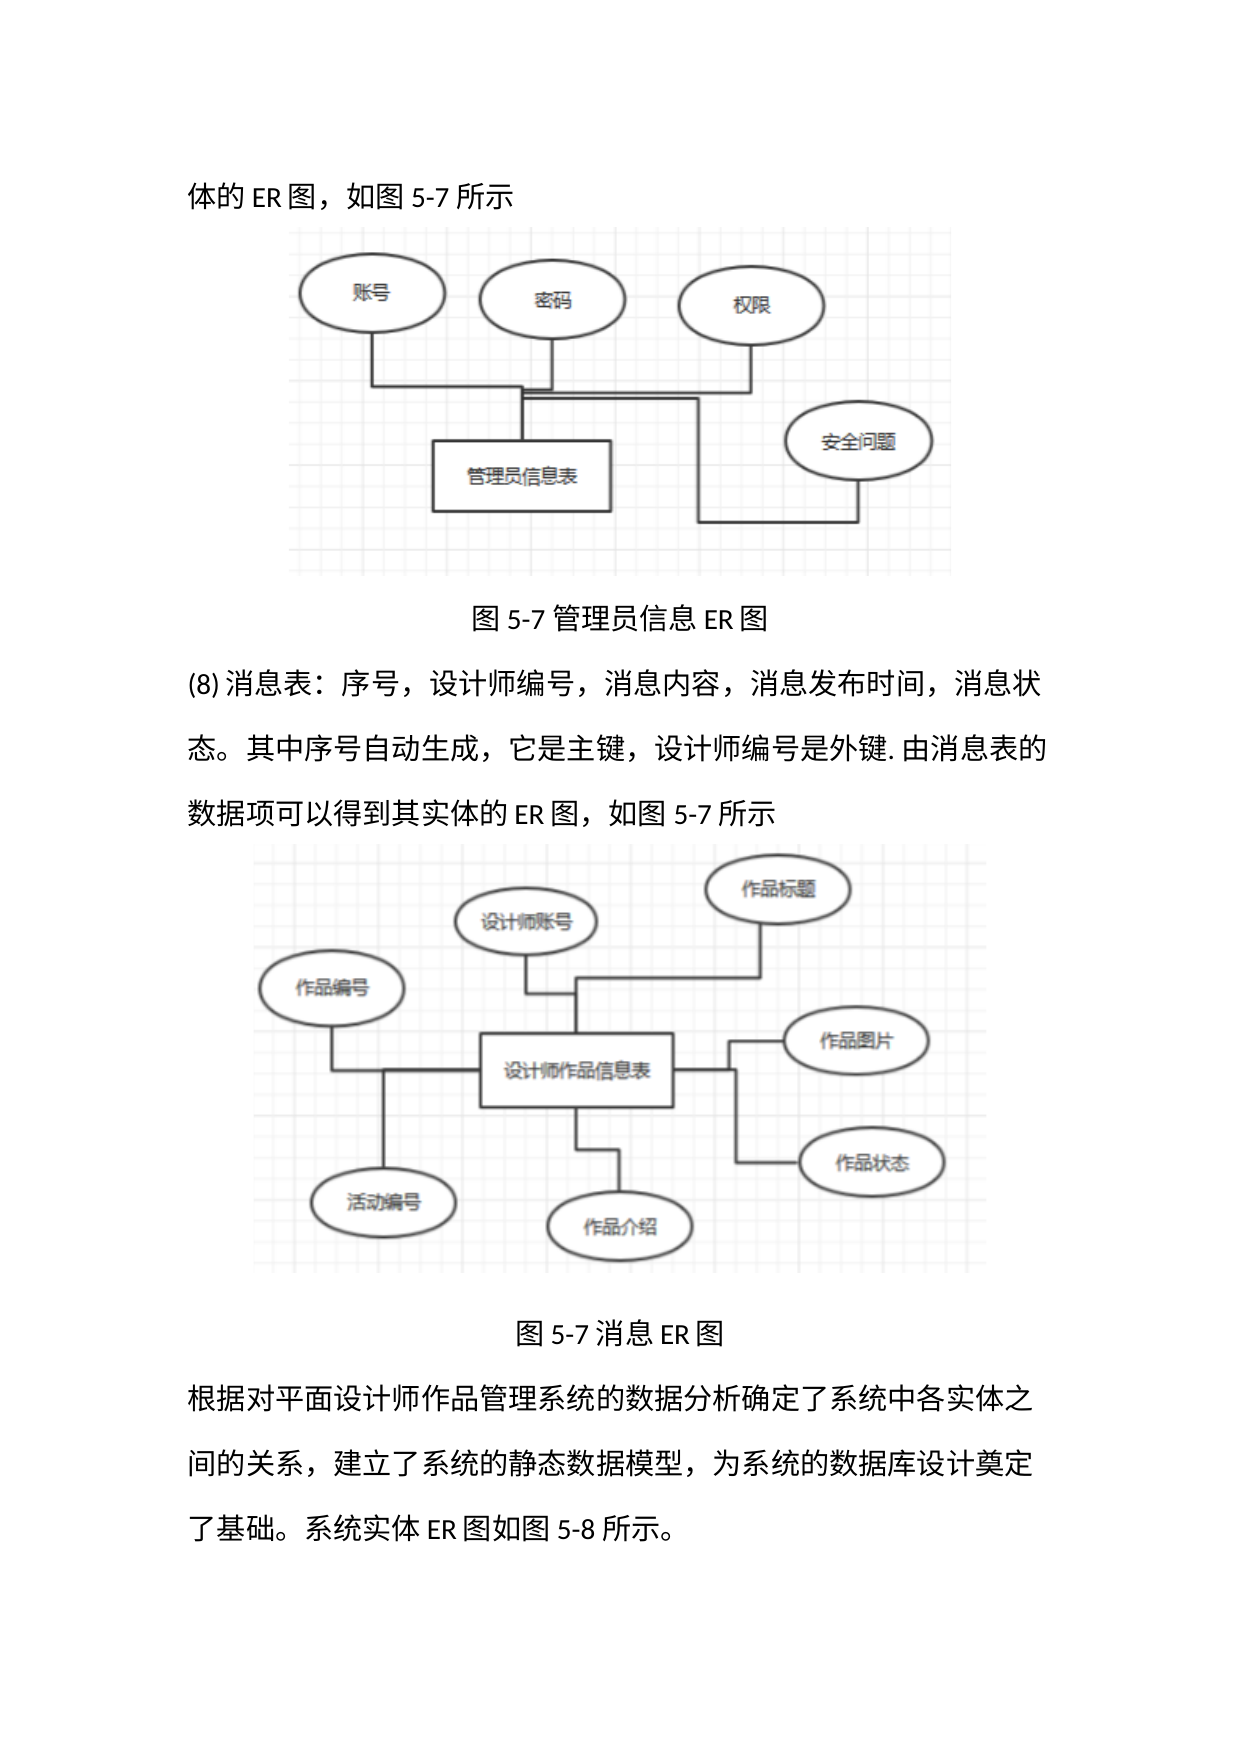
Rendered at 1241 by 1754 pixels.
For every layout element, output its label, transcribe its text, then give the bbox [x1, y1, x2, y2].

picture [288, 227, 952, 576]
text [187, 162, 1053, 227]
text (8) 消息表：序号，设计师编号，消息内容，消息发布时间，消息状态。其中序号自动生成，它是主键，设计师编号是外键. 由消息表的数据项可以得到其实体的ER图，如图 5-7 所示 [187, 649, 1053, 844]
text 图5-7 管理员信息ER图 [187, 584, 1053, 649]
picture [253, 844, 987, 1273]
text 图5-7 消息ER图 [187, 1299, 1053, 1364]
text 根据对平面设计师作品管理系统的数据分析确定了系统中各实体之间的关系，建立了系统的静态数据模型，为系统的数据库设计奠定了基础。系统实体ER图如图 5-8 所示。 [187, 1364, 1053, 1559]
